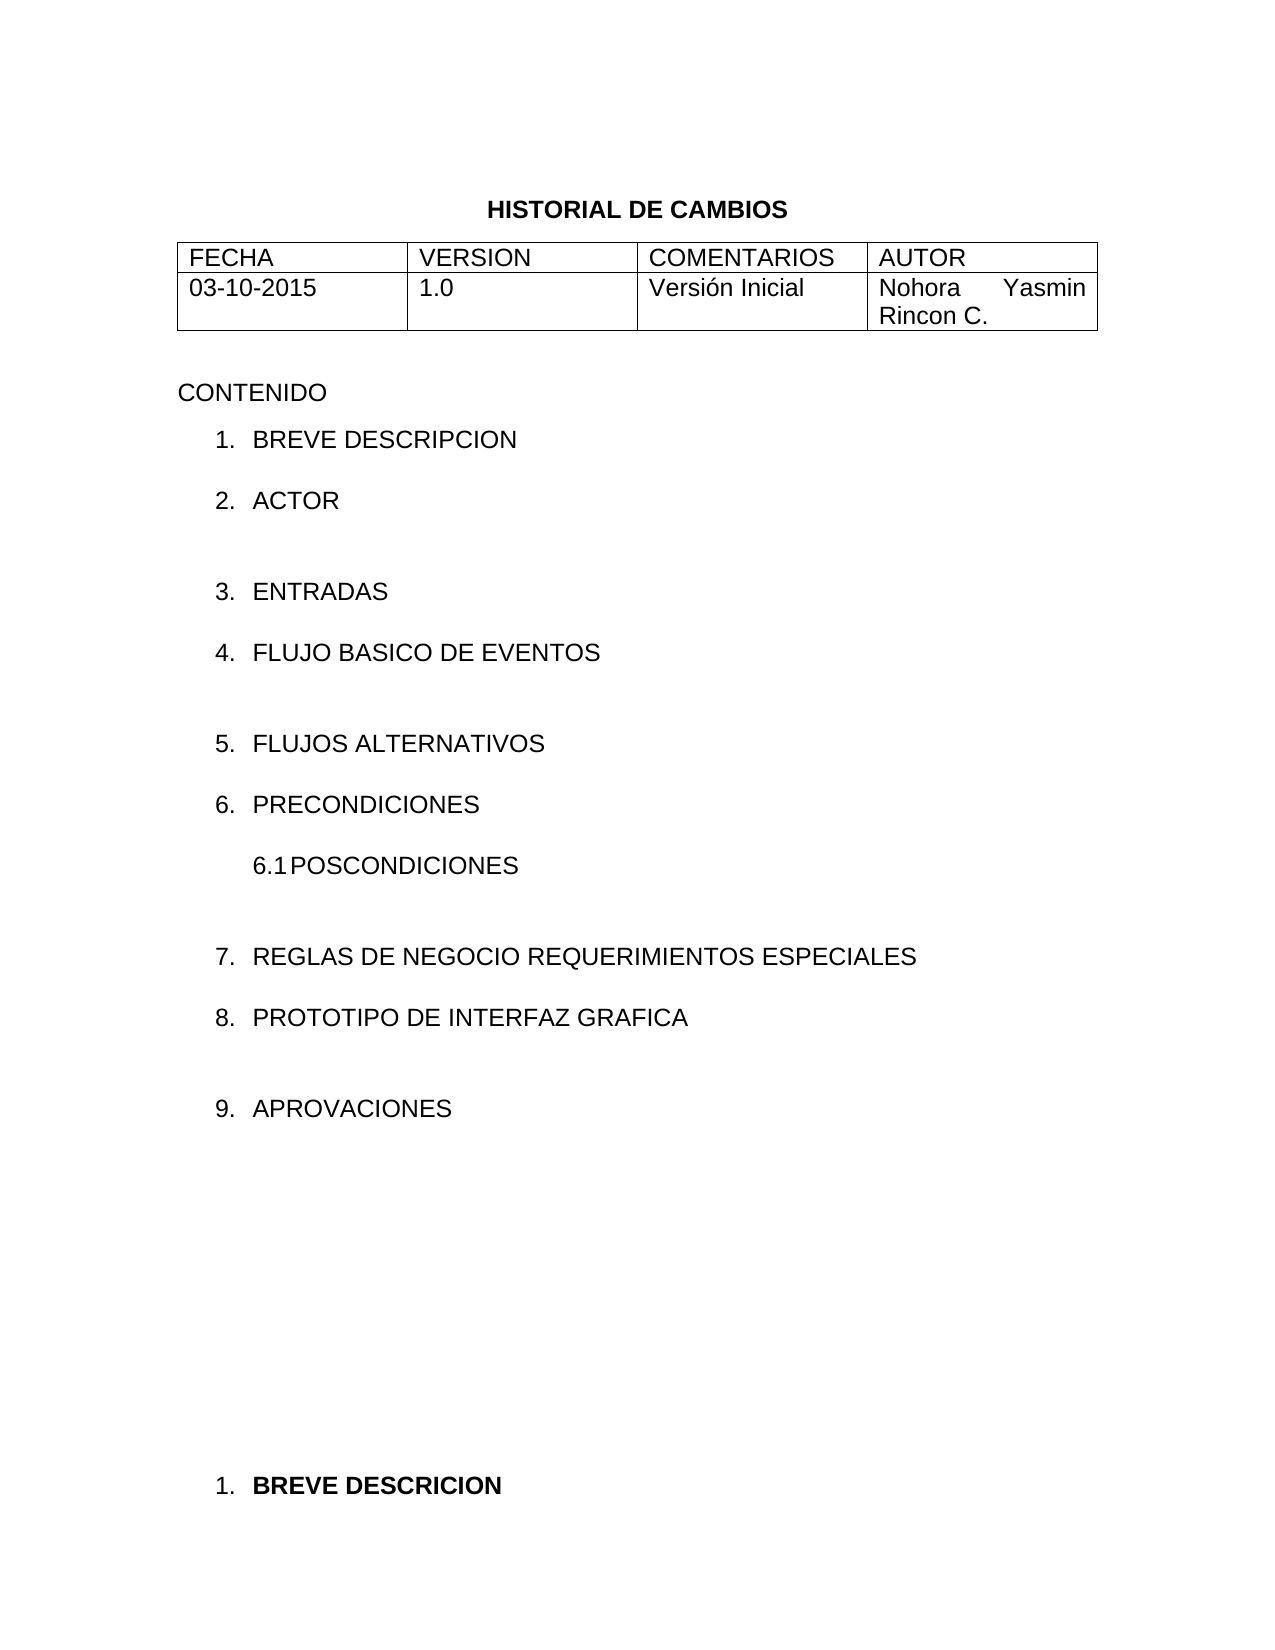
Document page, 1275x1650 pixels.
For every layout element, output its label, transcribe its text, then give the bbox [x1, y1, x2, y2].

list ACTOR [215, 486, 1098, 515]
list FLUJO BASICO DE EVENTOS [215, 638, 1098, 667]
list POSCONDICIONES [252, 851, 1098, 880]
text HISTORIAL DE CAMBIOS [177, 195, 1098, 223]
table_header COMENTARIOS [638, 243, 867, 272]
list BREVE DESCRIPCION [215, 425, 1098, 454]
table_header VERSION [408, 243, 637, 272]
list REGLAS DE NEGOCIO REQUERIMIENTOS ESPECIALES [215, 942, 1098, 971]
list BREVE DESCRICION [215, 1471, 1098, 1500]
table_header FECHA [178, 243, 407, 272]
list ENTRADAS [215, 577, 1098, 606]
table_cell Nohora Yasmin Rincon C. [868, 273, 1097, 330]
table_cell 03-10-2015 [178, 273, 407, 330]
list APROVACIONES [215, 1094, 1098, 1123]
text CONTENIDO [177, 378, 1098, 407]
list PRECONDICIONES [215, 790, 1098, 819]
list FLUJOS ALTERNATIVOS [215, 729, 1098, 758]
table_cell Versión Inicial [638, 273, 867, 330]
table_header AUTOR [868, 243, 1097, 272]
table_cell 1.0 [408, 273, 637, 330]
list PROTOTIPO DE INTERFAZ GRAFICA [215, 1003, 1098, 1032]
